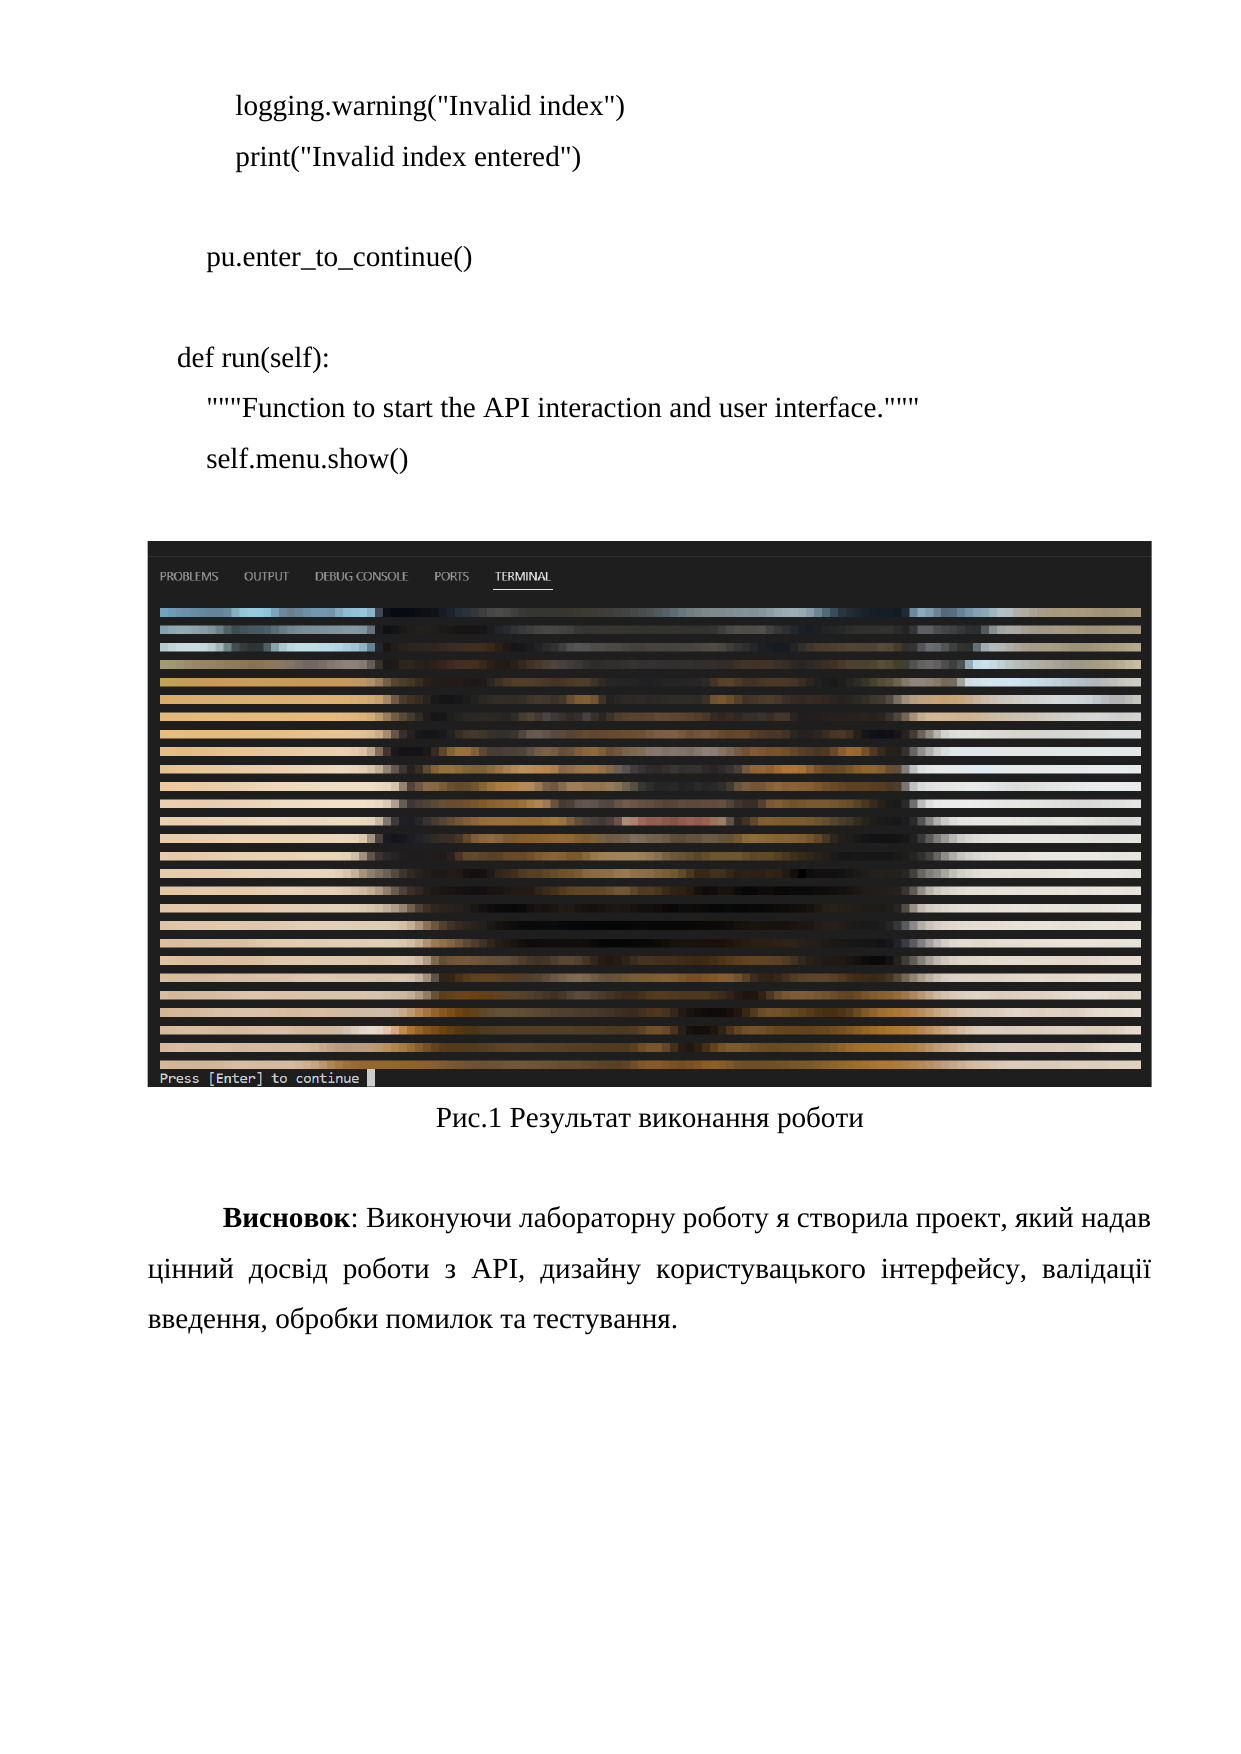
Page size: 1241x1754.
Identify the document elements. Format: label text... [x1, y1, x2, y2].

text logging.warning("Invalid index") [148, 88, 1152, 122]
text def run(self): [148, 340, 1152, 374]
text """Function to start the API interaction and user interface.""" [148, 390, 1152, 424]
picture [147, 541, 1152, 1087]
text print("Invalid index entered") [148, 139, 1152, 172]
text Рис.1 Результат виконання роботи [148, 1100, 1152, 1133]
text pu.enter_to_continue() [148, 239, 1152, 273]
text self.menu.show() [148, 441, 1152, 474]
text Висновок: Виконуючи лабораторну роботу я створила проект, який надав цінний досвід роботи з API, дизайну користувацького інтерфейсу, валідації введення, обробки помилок та тестування. [148, 1201, 1152, 1335]
